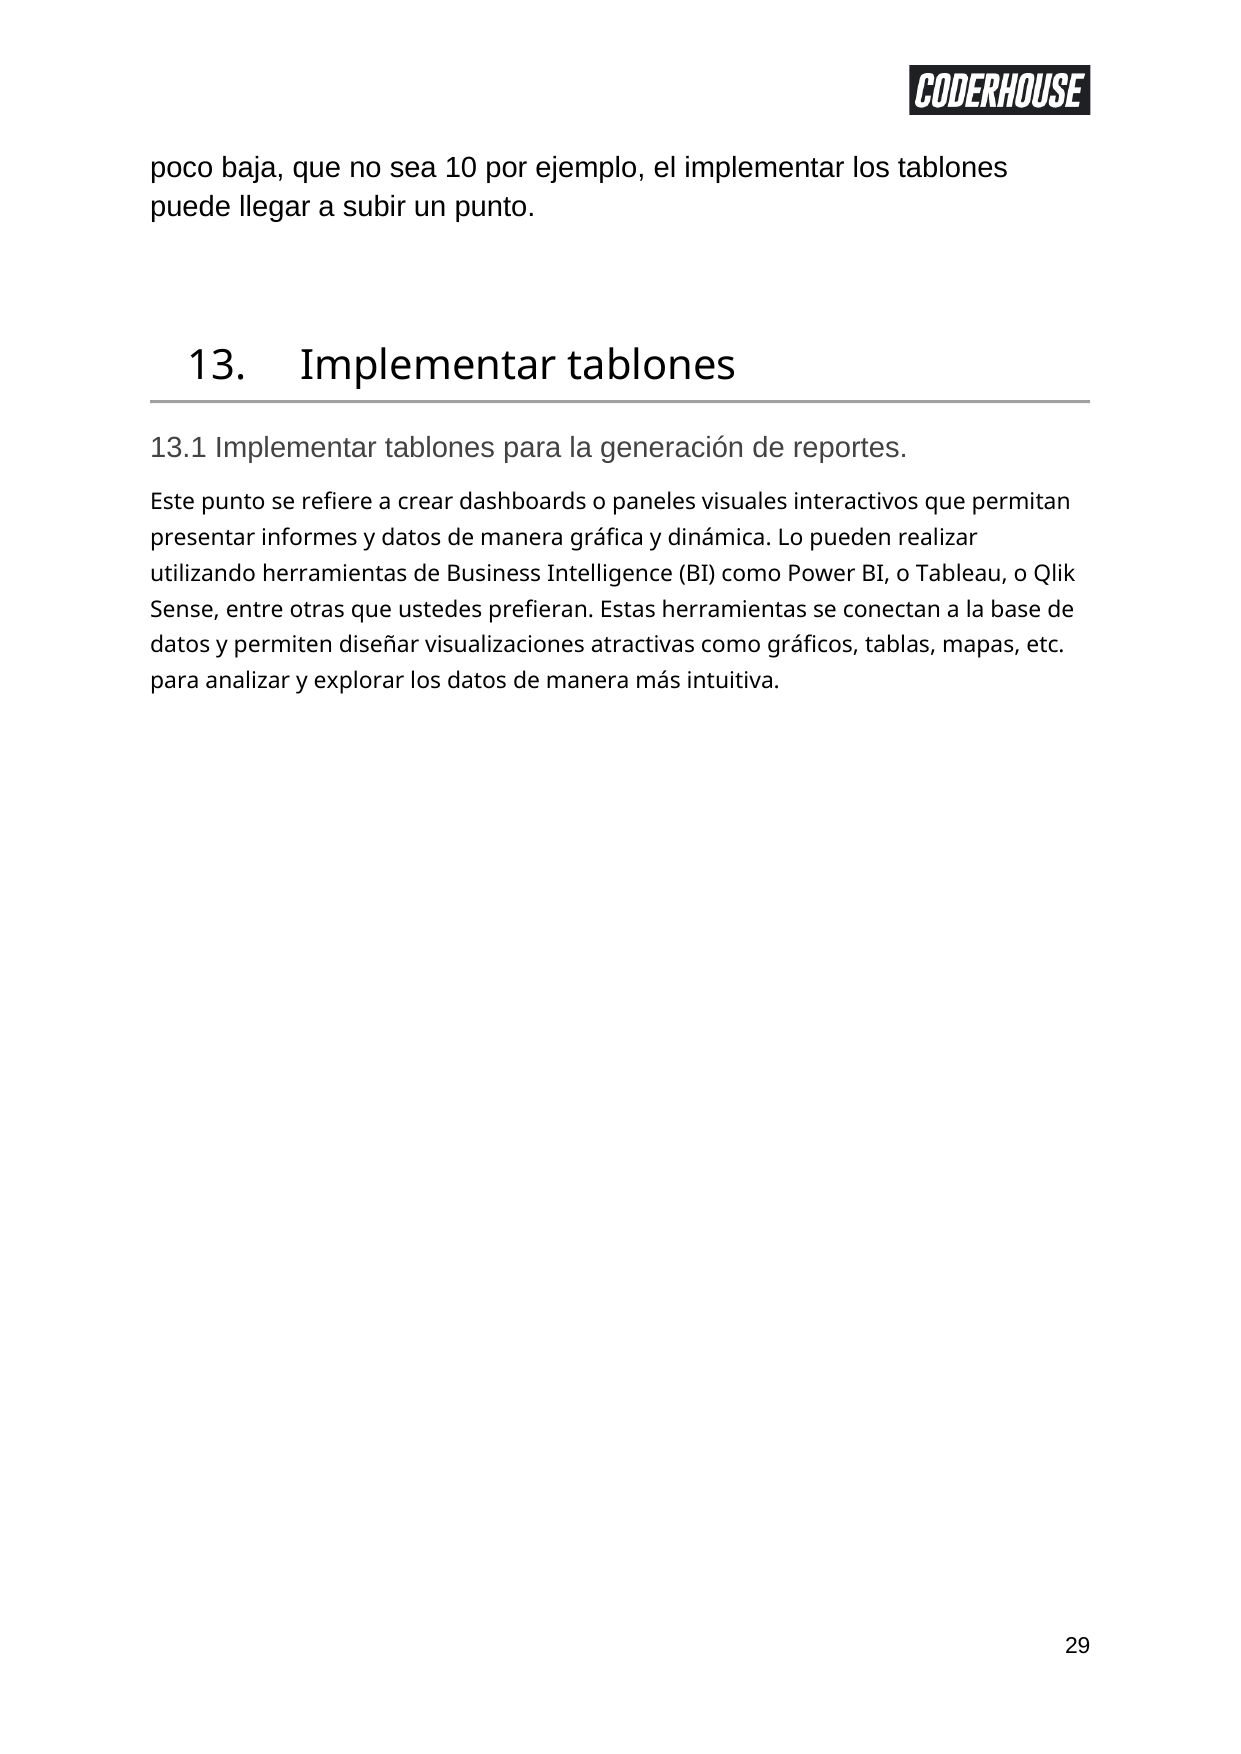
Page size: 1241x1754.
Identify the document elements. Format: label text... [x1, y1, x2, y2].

list Implementar tablones [187, 335, 1090, 392]
text Este punto se refiere a crear dashboards o paneles visuales interactivos que permitan presentar informes y datos de manera gráfica y dinámica. Lo pueden realizar utilizando herramientas de Business Intelligence (BI) como Power BI, o Tableau, o Qlik Sense, entre otras que ustedes prefieran. Estas herramientas se conectan a la base de datos y permiten diseñar visualizaciones atractivas como gráficos, tablas, mapas, etc. para analizar y explorar los datos de manera más intuitiva. [150, 485, 1090, 696]
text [150, 150, 1090, 222]
picture [909, 65, 1091, 115]
text 13.1 Implementar tablones para la generación de reportes. [150, 430, 1090, 464]
